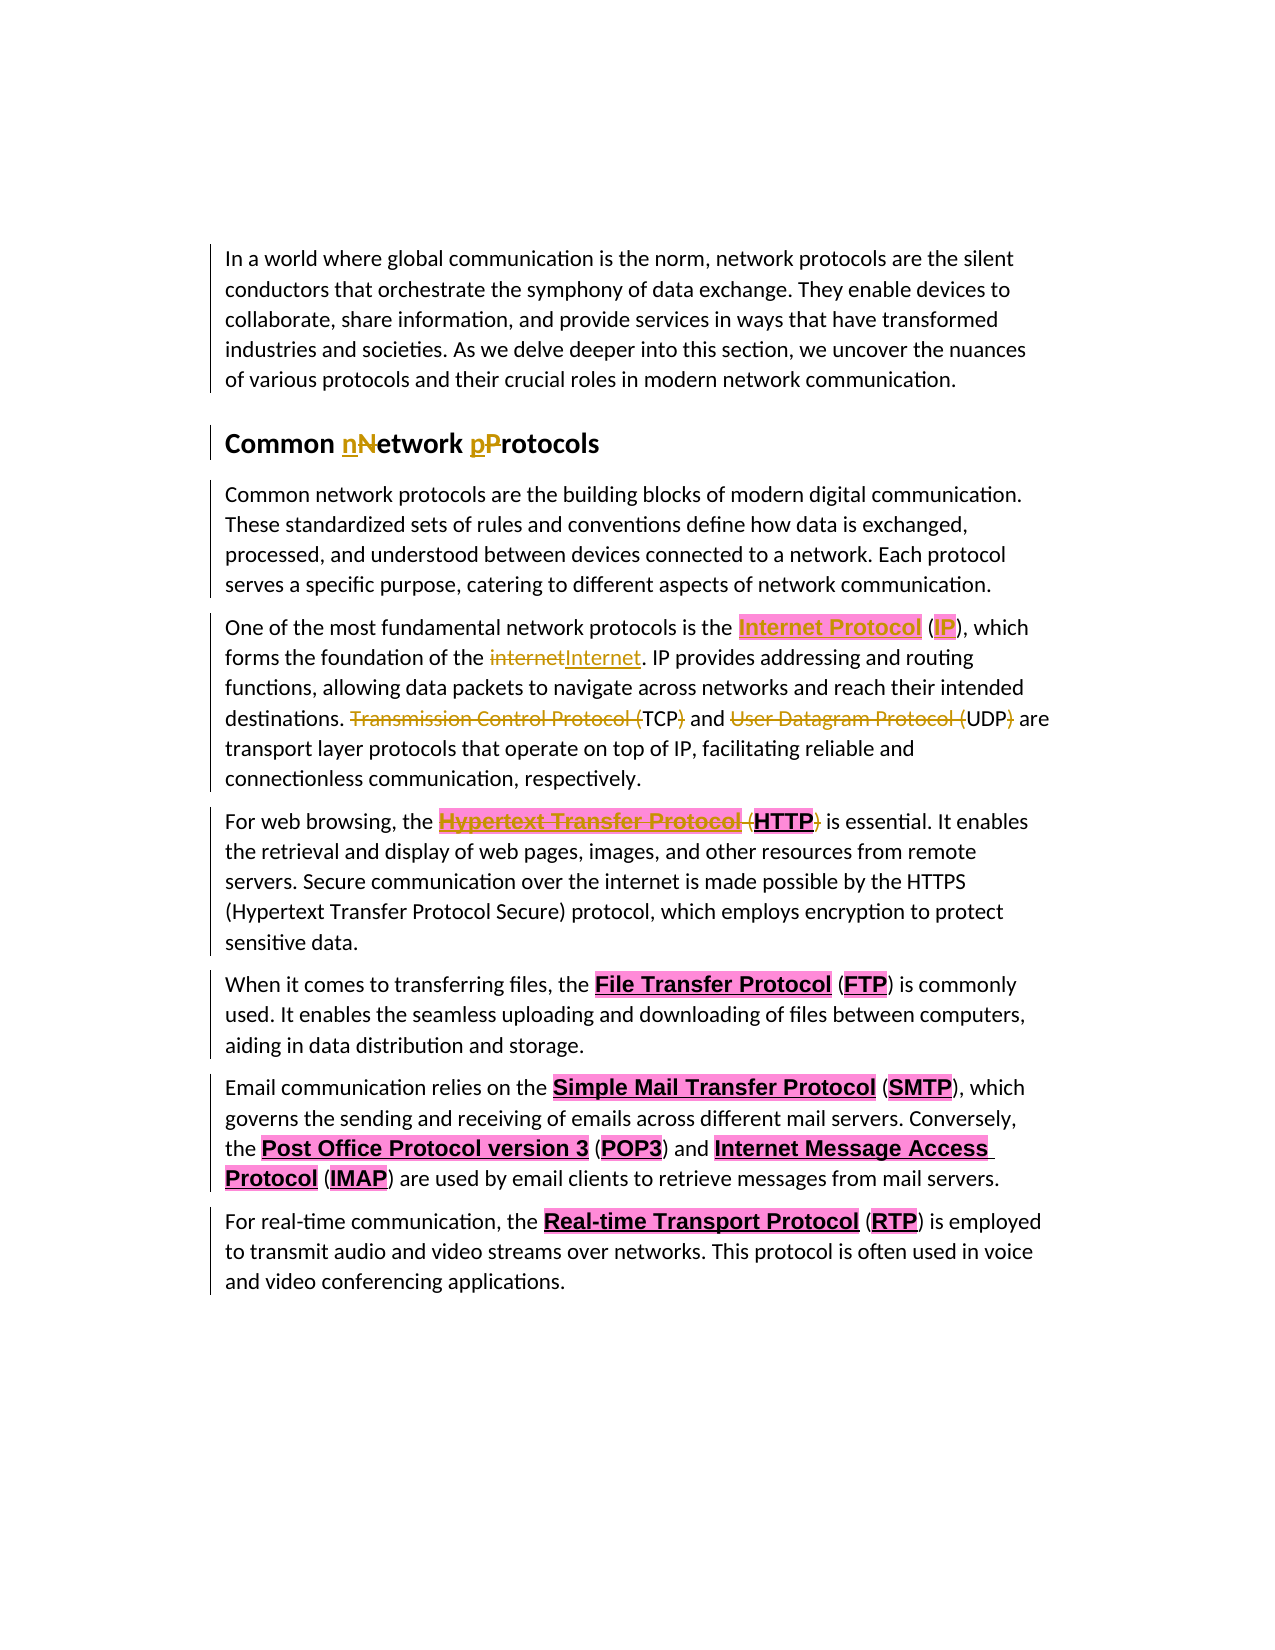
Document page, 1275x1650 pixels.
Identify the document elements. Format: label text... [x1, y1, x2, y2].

text For web browsing, the HTTP is essential. It enables the retrieval and display of web pages, images, and other resources from remote servers. Secure communication over the internet is made possible by the HTTPS (Hypertext Transfer Protocol Secure) protocol, which employs encryption to protect sensitive data. [225, 807, 1050, 956]
text For real-time communication, the Real-time Transport Protocol (RTP) is employed to transmit audio and video streams over networks. This protocol is often used in voice and video conferencing applications. [225, 1207, 1050, 1295]
text Email communication relies on the Simple Mail Transfer Protocol (SMTP), which governs the sending and receiving of emails across different mail servers. Conversely, the Post Office Protocol version 3 (POP3) and Internet Message Access Protocol (IMAP) are used by email clients to retrieve messages from mail servers. [225, 1073, 1050, 1192]
text One of the most fundamental network protocols is the Internet Protocol (IP), which forms the foundation of the . IP provides addressing and routing functions, allowing data packets to navigate across networks and reach their intended destinations. TCP and UDP are transport layer protocols that operate on top of IP, facilitating reliable and connectionless communication, respectively. [225, 613, 1050, 792]
text In a world where global communication is the norm, network protocols are the silent conductors that orchestrate the symphony of data exchange. They enable devices to collaborate, share information, and provide services in ways that have transformed industries and societies. As we delve deeper into this section, we uncover the nuances of various protocols and their crucial roles in modern network communication. [225, 244, 1050, 393]
subtitle Common etwork rotocols [225, 425, 1050, 460]
text Common network protocols are the building blocks of modern digital communication. These standardized sets of rules and conventions define how data is exchanged, processed, and understood between devices connected to a network. Each protocol serves a specific purpose, catering to different aspects of network communication. [225, 480, 1050, 598]
text When it comes to transferring files, the File Transfer Protocol (FTP) is commonly used. It enables the seamless uploading and downloading of files between computers, aiding in data distribution and storage. [225, 970, 1050, 1059]
